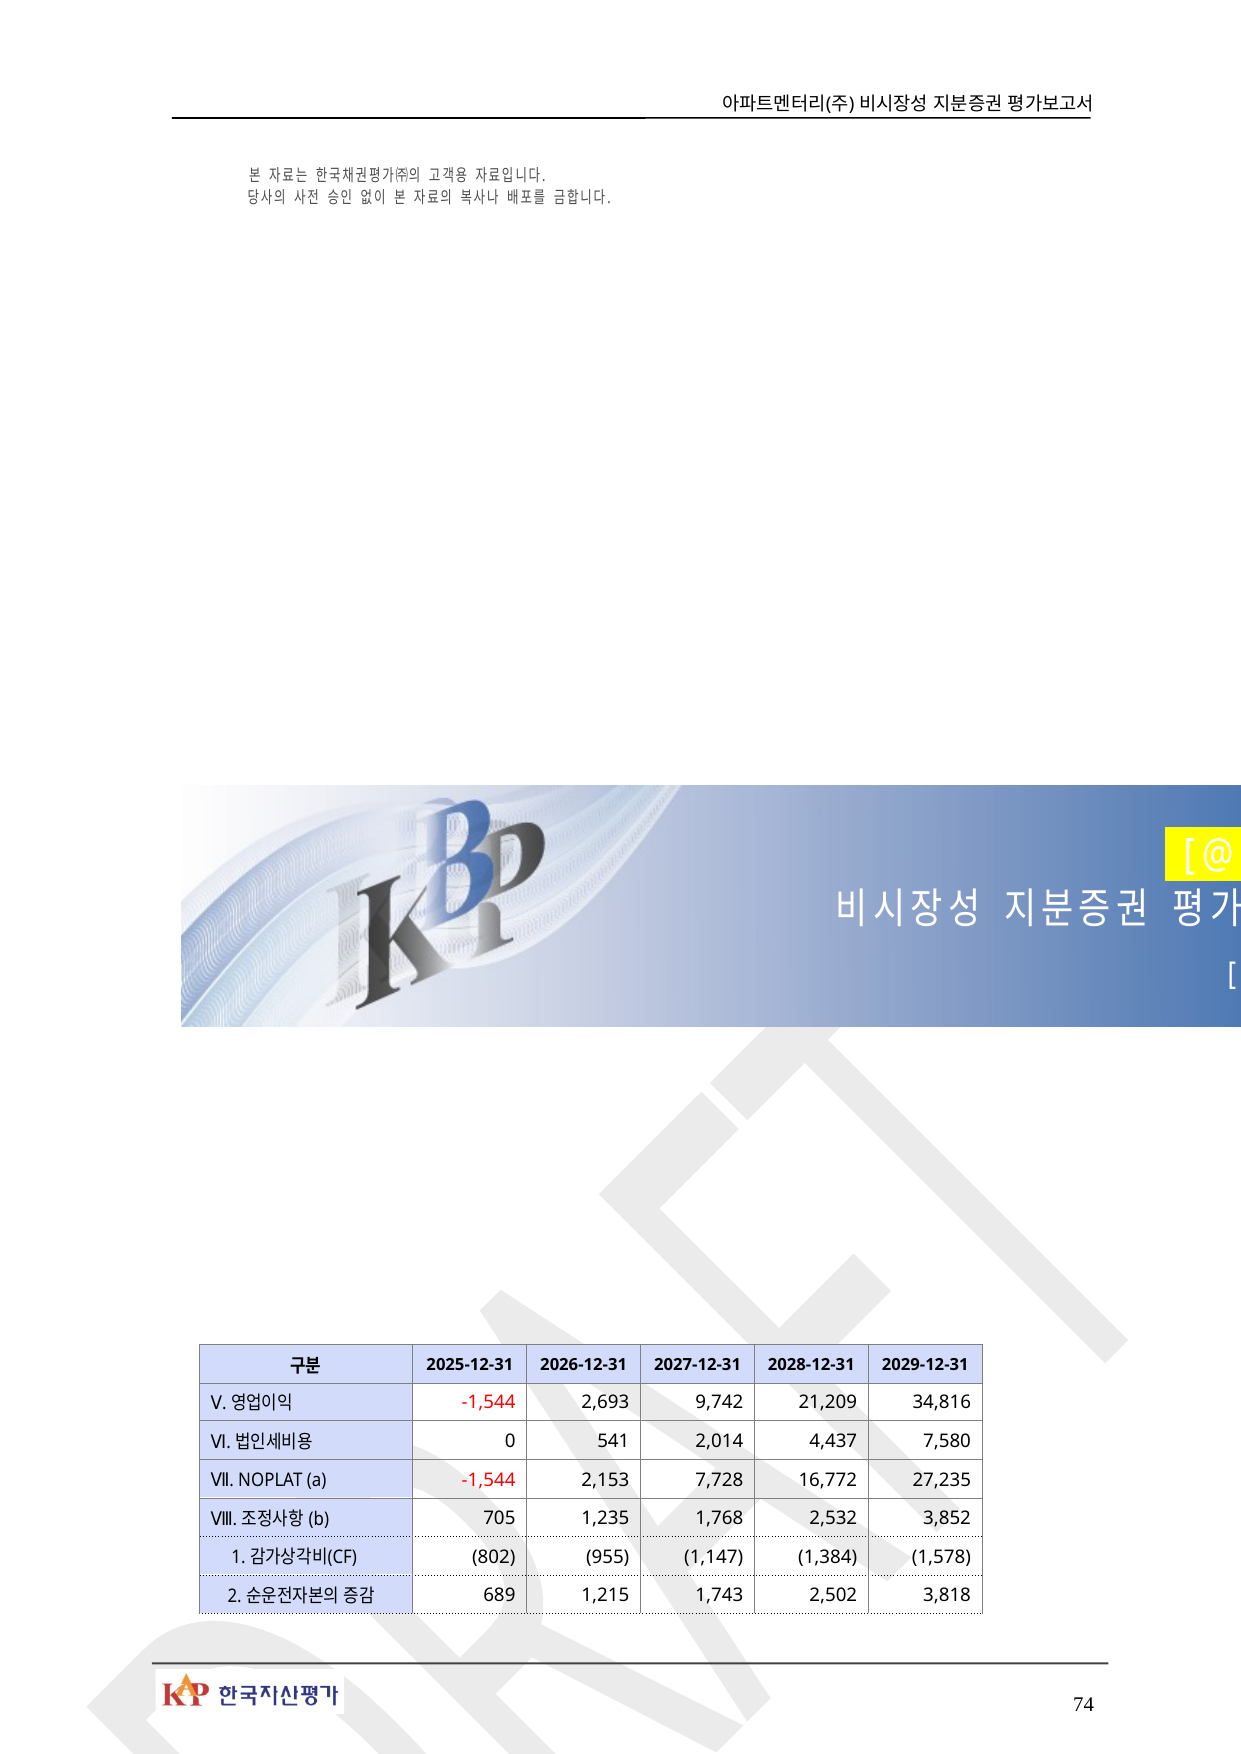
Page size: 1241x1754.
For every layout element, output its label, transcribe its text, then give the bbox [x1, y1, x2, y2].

table_cell (1,578) [869, 1536, 982, 1574]
table_cell 9,742 [641, 1384, 754, 1420]
table_cell 3,852 [869, 1499, 982, 1536]
table_cell 2,153 [527, 1460, 640, 1497]
table_cell 1,768 [641, 1499, 754, 1536]
table_cell Ⅶ. NOPLAT (a) [200, 1460, 412, 1497]
table_cell -1,544 [413, 1384, 526, 1420]
table_cell 3,818 [869, 1575, 982, 1613]
table_cell 4,437 [755, 1421, 868, 1459]
table_cell 1,215 [527, 1575, 640, 1613]
table_header 2026-12-31 [527, 1345, 640, 1383]
table_cell 689 [413, 1575, 526, 1613]
table_header 2027-12-31 [641, 1345, 754, 1383]
table_cell 2,014 [641, 1421, 754, 1459]
table_cell 21,209 [755, 1384, 868, 1420]
table_cell 2,693 [527, 1384, 640, 1420]
table_cell 541 [527, 1421, 640, 1459]
table_cell (955) [527, 1536, 640, 1574]
table_cell Ⅵ. 법인세비용 [200, 1421, 412, 1459]
table_cell Ⅷ. 조정사항 (b) [200, 1499, 412, 1536]
table_cell 27,235 [869, 1460, 982, 1497]
table_cell 2. 순운전자본의 증감 [200, 1575, 412, 1613]
table_cell 2,532 [755, 1499, 868, 1536]
table_cell (1,384) [755, 1536, 868, 1574]
table_header 2029-12-31 [869, 1345, 982, 1383]
table_cell 7,728 [641, 1460, 754, 1497]
table_cell 1,743 [641, 1575, 754, 1613]
table_header 2025-12-31 [413, 1345, 526, 1383]
table_cell 34,816 [869, 1384, 982, 1420]
table_cell 1,235 [527, 1499, 640, 1536]
table_cell (1,147) [641, 1536, 754, 1574]
table_cell 705 [413, 1499, 526, 1536]
table_cell 2,502 [755, 1575, 868, 1613]
table_cell 0 [413, 1421, 526, 1459]
table_header 2028-12-31 [755, 1345, 868, 1383]
table_cell 7,580 [869, 1421, 982, 1459]
table_cell Ⅴ. 영업이익 [200, 1384, 412, 1420]
table_cell 1. 감가상각비(CF) [200, 1536, 412, 1574]
table_header 구분 [200, 1345, 412, 1383]
table_cell (802) [413, 1536, 526, 1574]
table_cell -1,544 [413, 1460, 526, 1497]
table_cell 16,772 [755, 1460, 868, 1497]
picture [155, 1669, 345, 1714]
